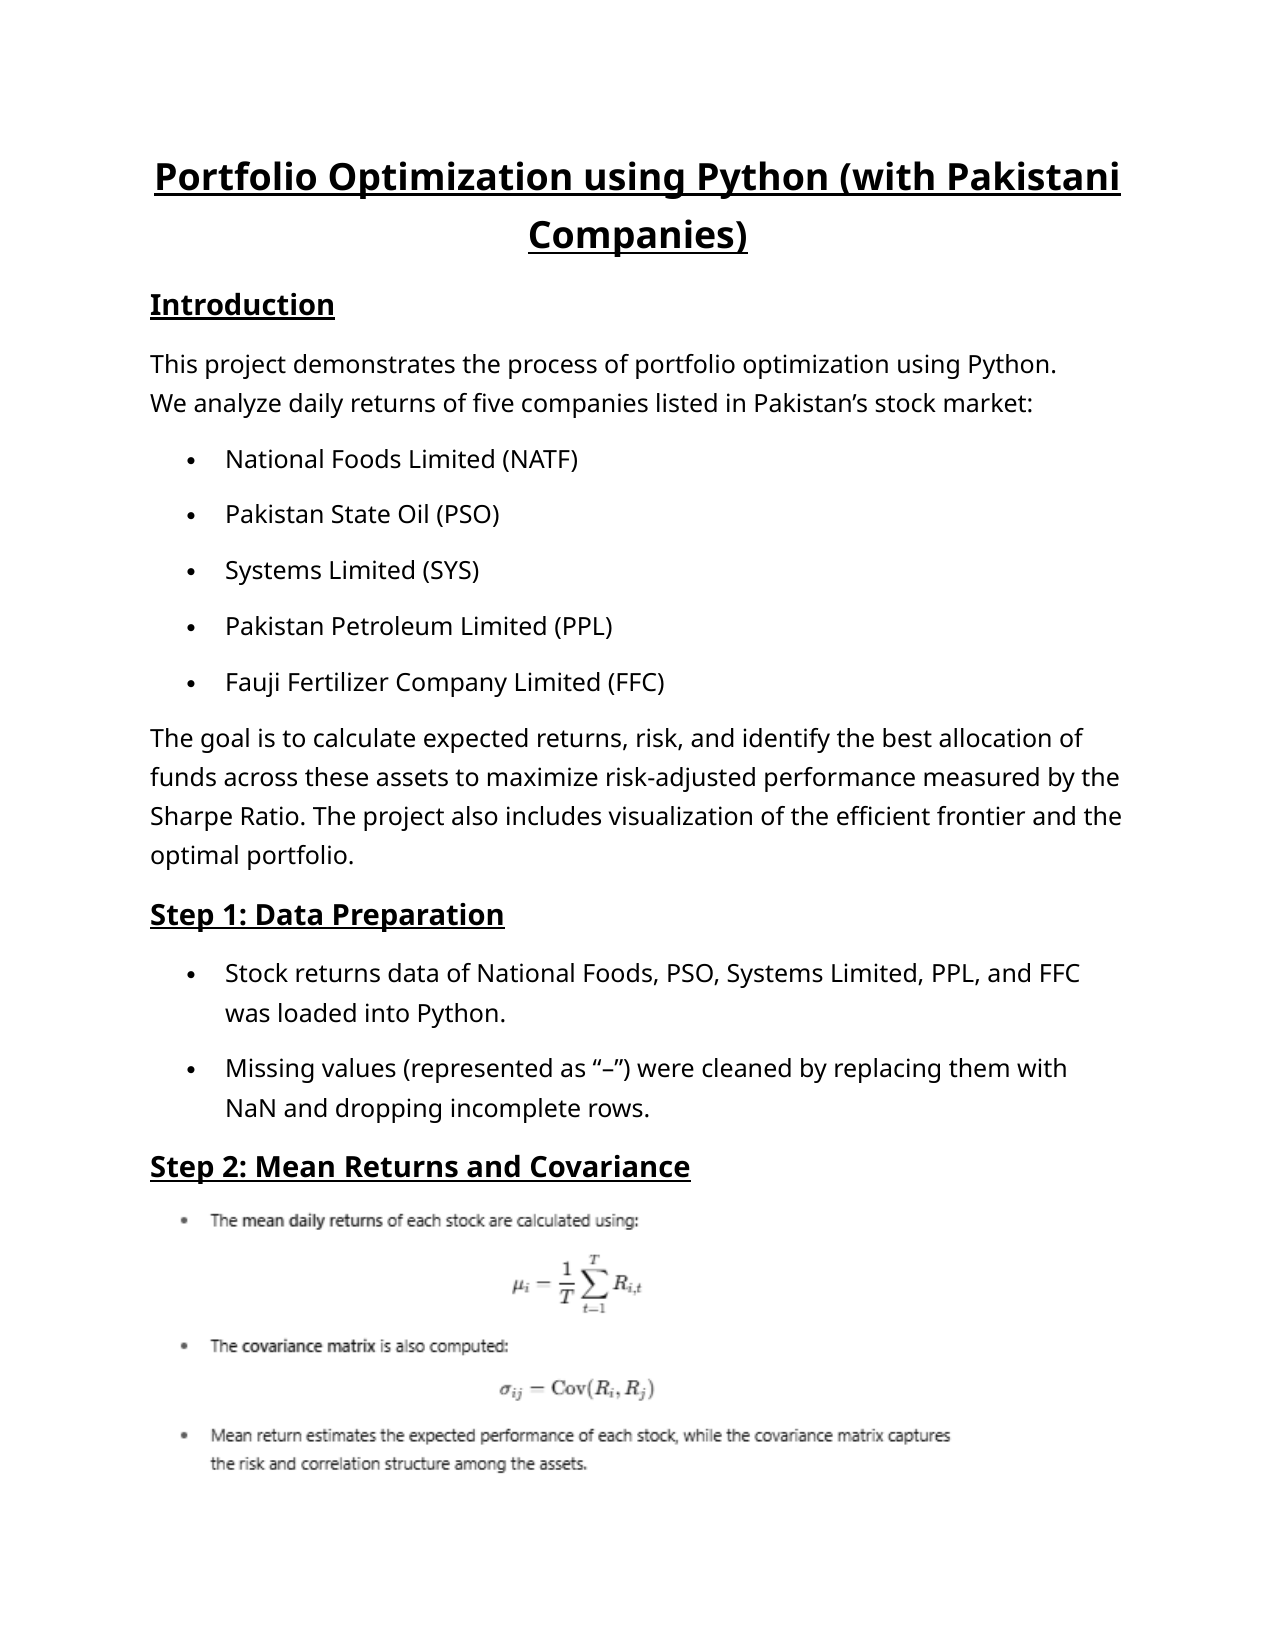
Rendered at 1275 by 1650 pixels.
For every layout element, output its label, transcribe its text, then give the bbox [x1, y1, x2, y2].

text Introduction [150, 284, 1125, 324]
list Fauji Fertilizer Company Limited (FFC) [187, 664, 1125, 699]
text Step 1: Data Preparation [150, 894, 1125, 933]
list Pakistan State Oil (PSO) [187, 497, 1125, 531]
text This project demonstrates the process of portfolio optimization using Python. We analyze daily returns of five companies listed in Pakistan’s stock market: [150, 346, 1125, 419]
list National Foods Limited (NATF) [187, 441, 1125, 475]
text Portfolio Optimization using Python (with Pakistani Companies) [150, 150, 1125, 260]
list Pakistan Petroleum Limited (PPL) [187, 609, 1125, 643]
text The goal is to calculate expected returns, risk, and identify the best allocation of funds across these assets to maximize risk-adjusted performance measured by the Sharpe Ratio. The project also includes visualization of the efficient frontier and the optimal portfolio. [150, 720, 1125, 872]
picture [150, 1208, 1097, 1481]
list Stock returns data of National Foods, PSO, Systems Limited, PPL, and FFC was loaded into Python. [187, 956, 1125, 1029]
text Step 2: Mean Returns and Covariance [150, 1146, 1125, 1186]
list Missing values (represented as “–”) were cleaned by replacing them with NaN and dropping incomplete rows. [187, 1051, 1125, 1124]
list Systems Limited (SYS) [187, 553, 1125, 587]
